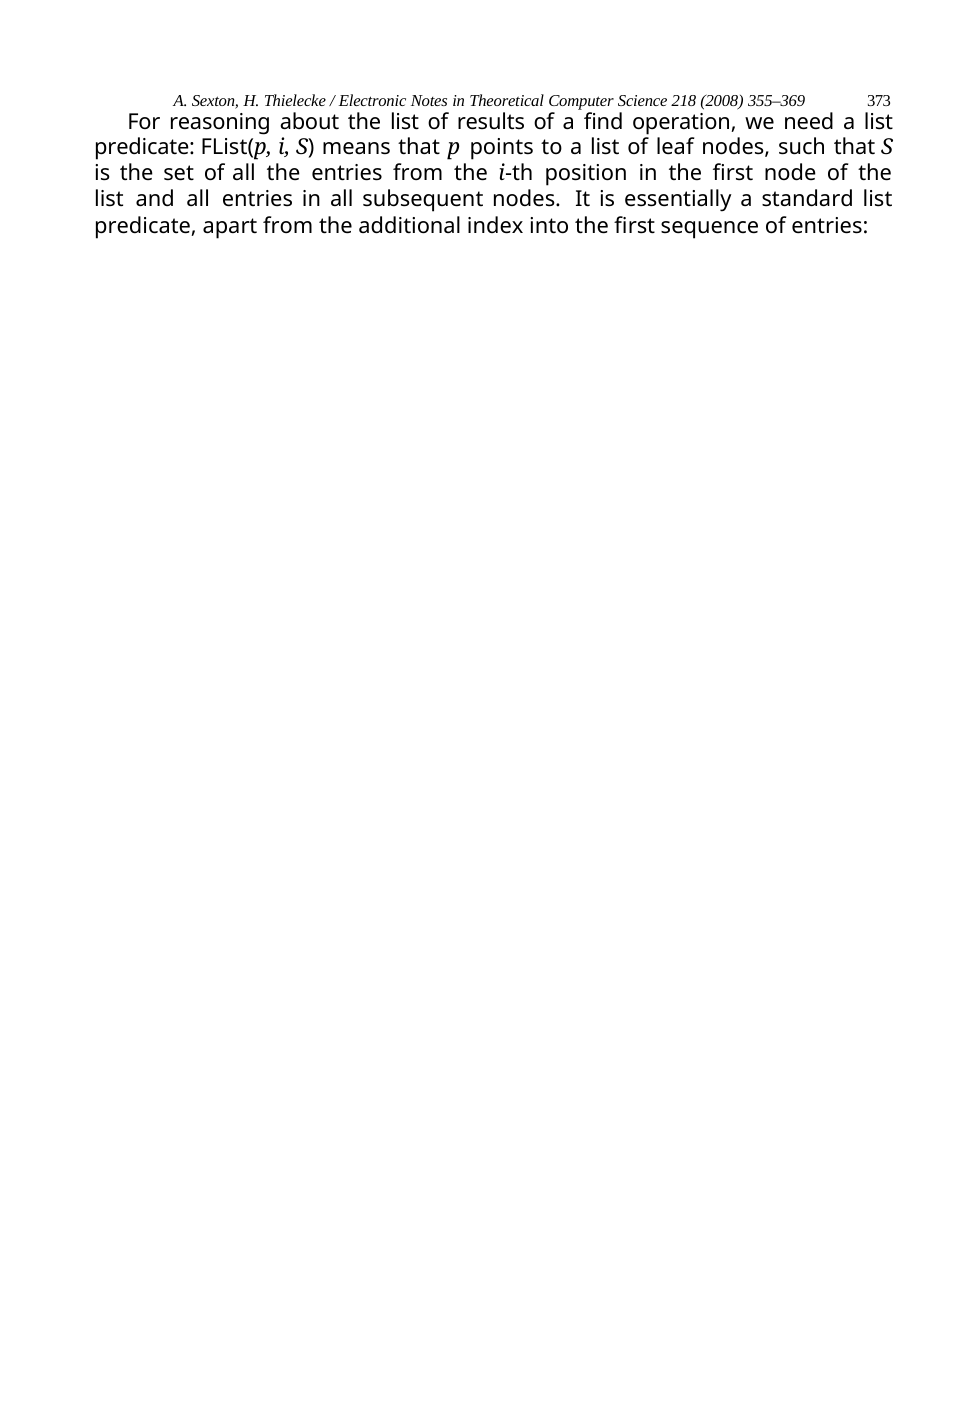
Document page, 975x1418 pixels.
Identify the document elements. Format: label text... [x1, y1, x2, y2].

text For reasoning about the list of results of a find operation, we need a list predicate: FList(p, i, S) means that p points to a list of leaf nodes, such that S is the set of all the entries from the i-th position in the first node of the list and all entries in all subsequent nodes. It is essentially a standard list predicate, apart from the additional index into the first sequence of entries: [94, 108, 893, 239]
